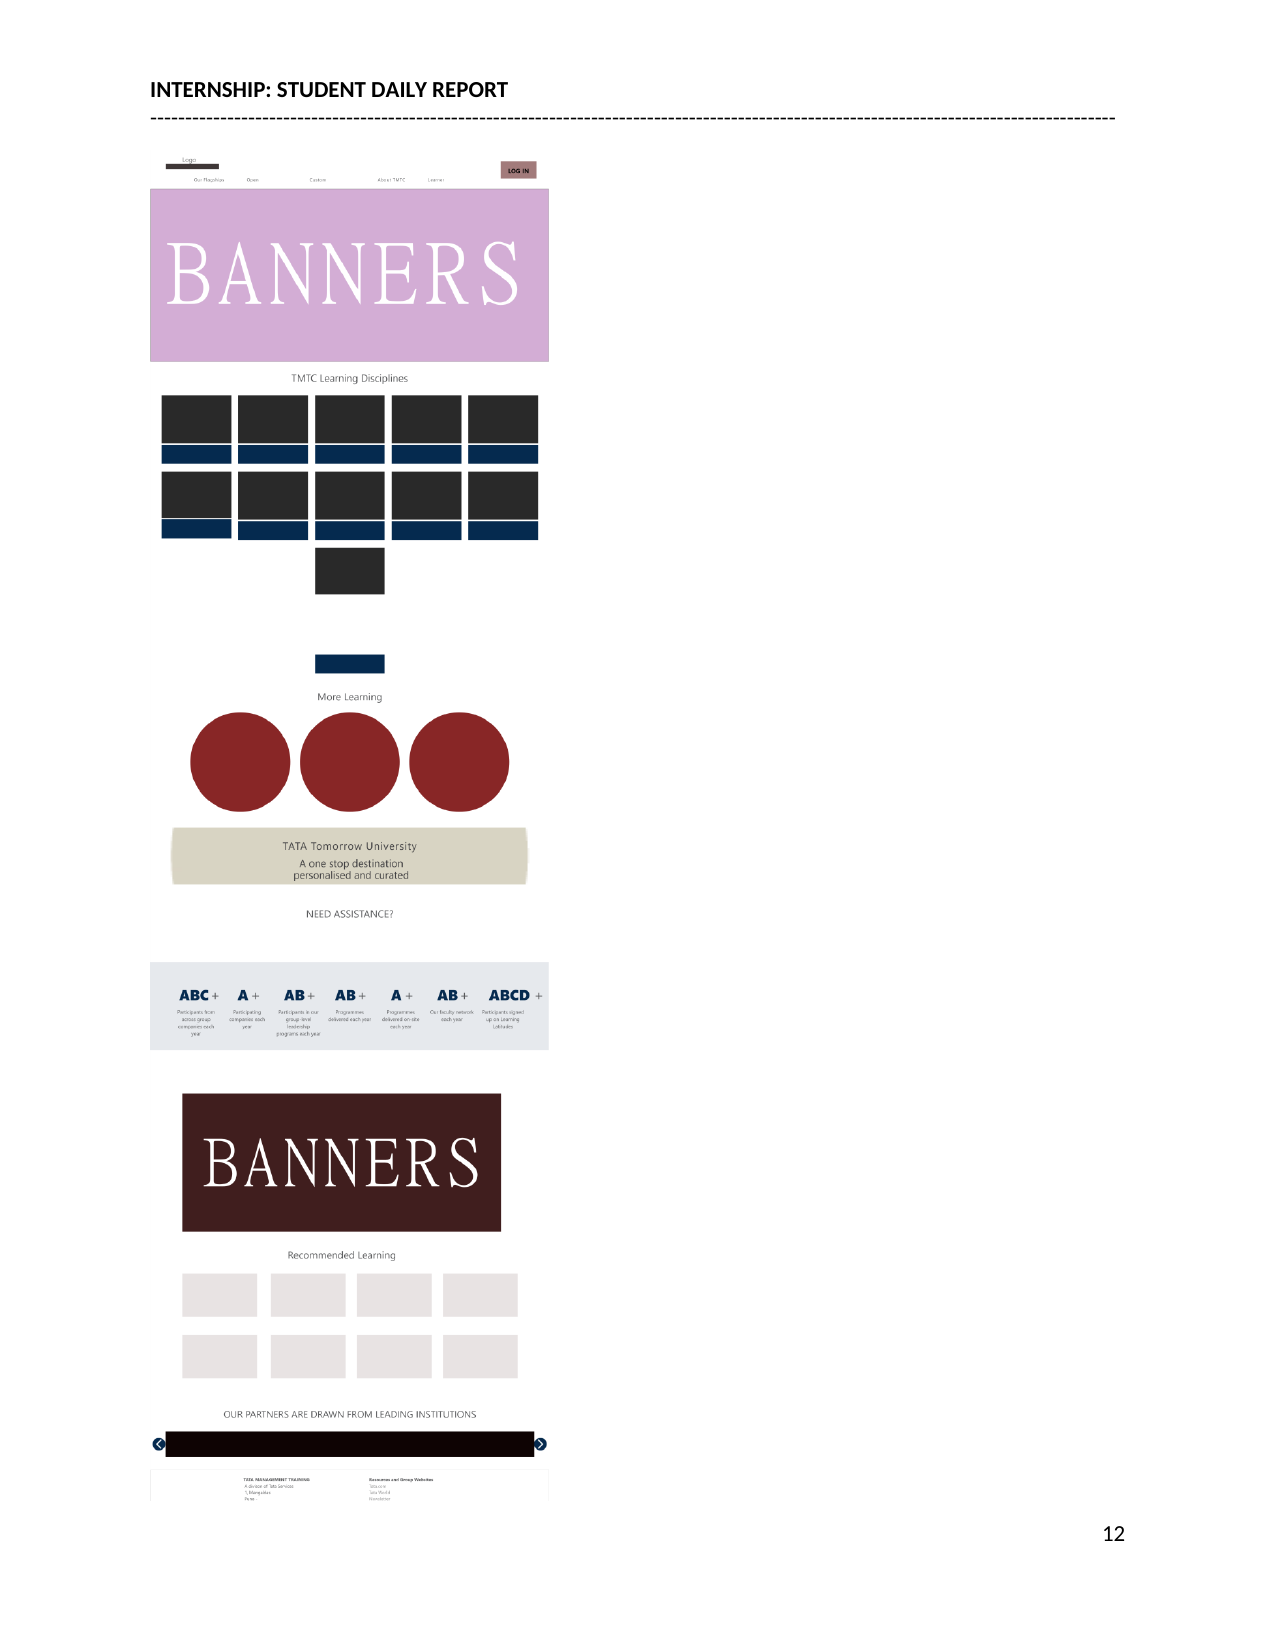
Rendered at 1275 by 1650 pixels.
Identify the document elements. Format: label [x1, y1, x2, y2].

picture [150, 150, 549, 1501]
